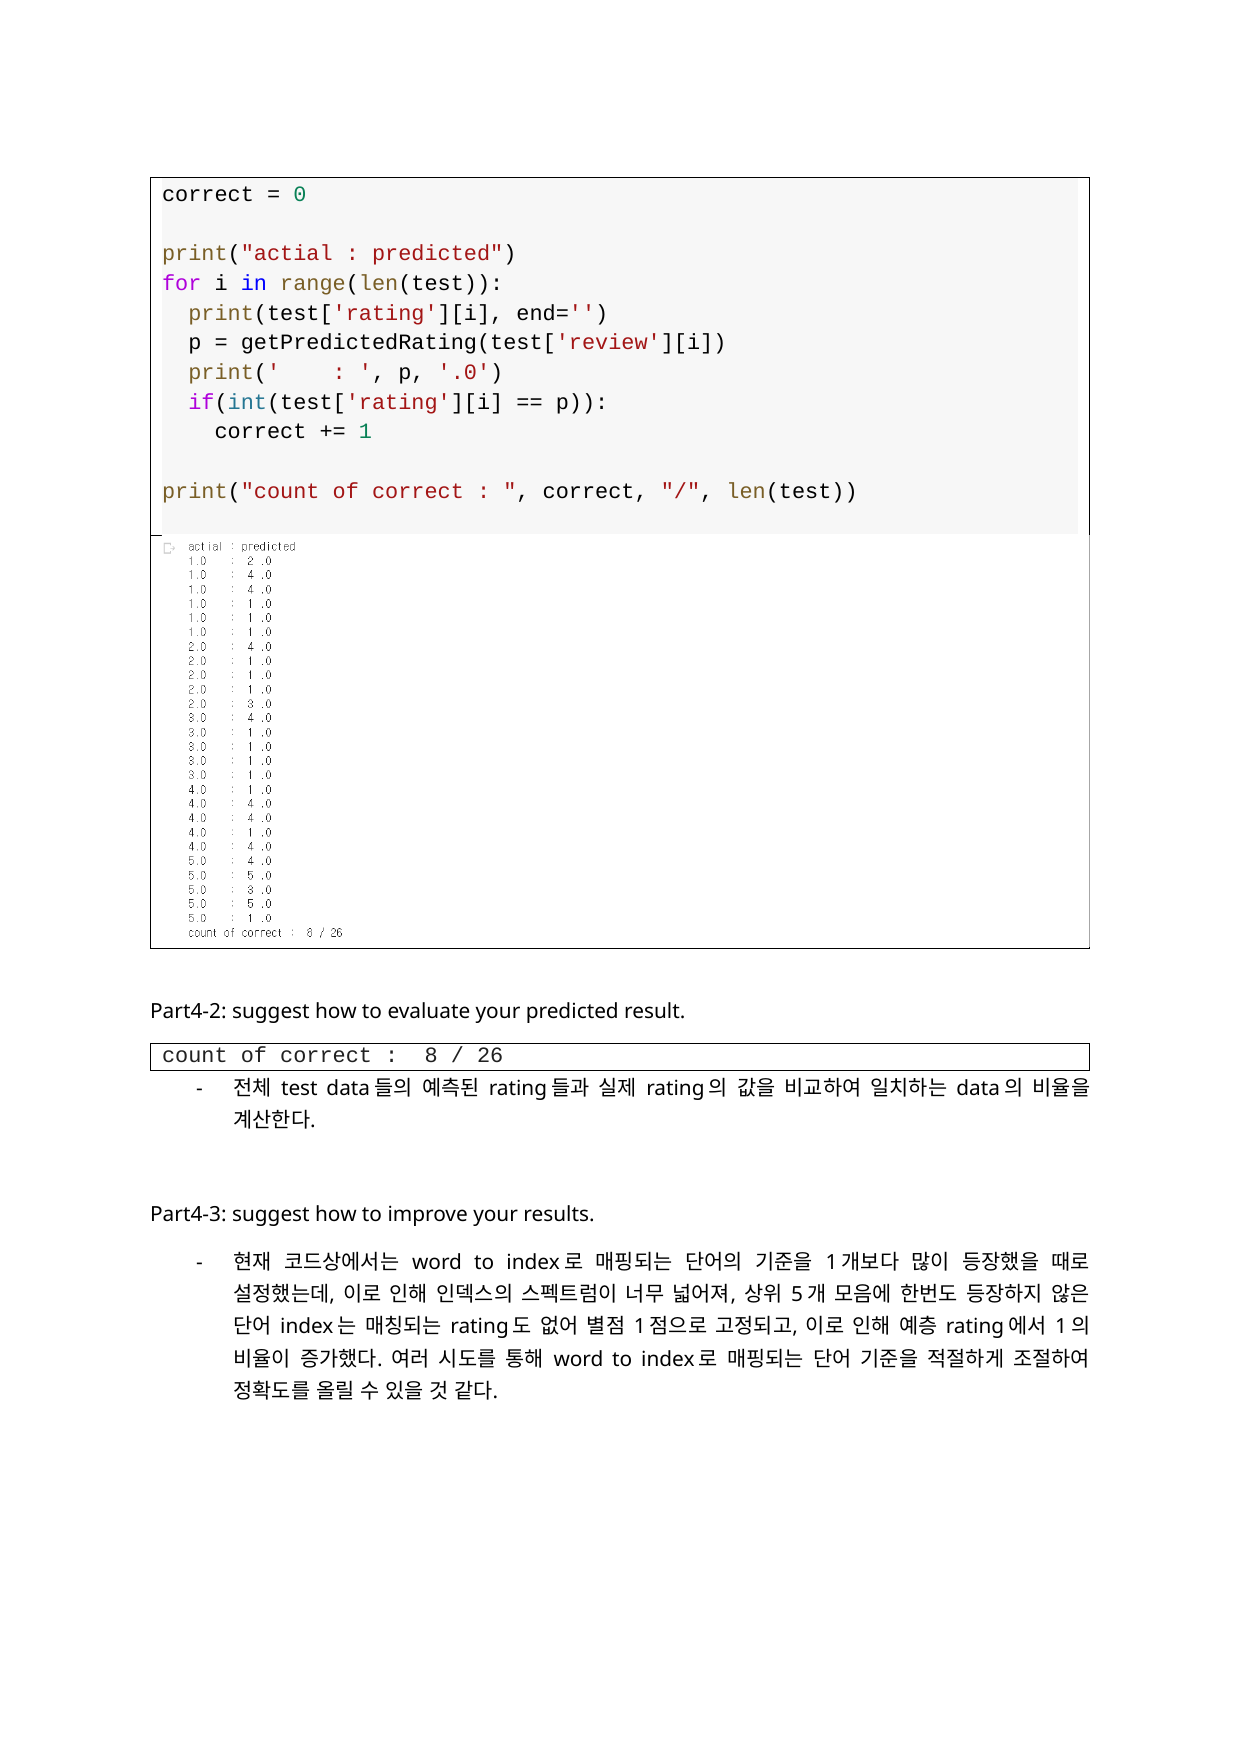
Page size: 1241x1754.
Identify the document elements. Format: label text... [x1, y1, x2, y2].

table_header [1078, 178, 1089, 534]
list 전체 test data들의 예측된 rating들과 실제 rating의 값을 비교하여 일치하는 data의 비율을 계산한다. [196, 1071, 1090, 1133]
text Part4-3: suggest how to improve your results. [150, 1199, 1090, 1227]
table_header count of correct : 8 / 26 [151, 1044, 1089, 1070]
picture [161, 535, 1090, 947]
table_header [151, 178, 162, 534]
list 현재 코드상에서는 word to index로 매핑되는 단어의 기준을 1개보다 많이 등장했을 때로 설정했는데, 이로 인해 인덱스의 스펙트럼이 너무 넓어져, 상위 5개 모음에 한번도 등장하지 않은 단어 index는 매칭되는 rating도 없어 별점 1점으로 고정되고, 이로 인해 예층 rating에서 1의 비율이 증가했다. 여러 시도를 통해 word to index로 매핑되는 단어 기준을 적절하게 조절하여 정확도를 올릴 수 있을 것 같다. [196, 1246, 1090, 1404]
text Part4-2: suggest how to evaluate your predicted result. [150, 996, 1090, 1024]
table_cell [151, 536, 1089, 948]
